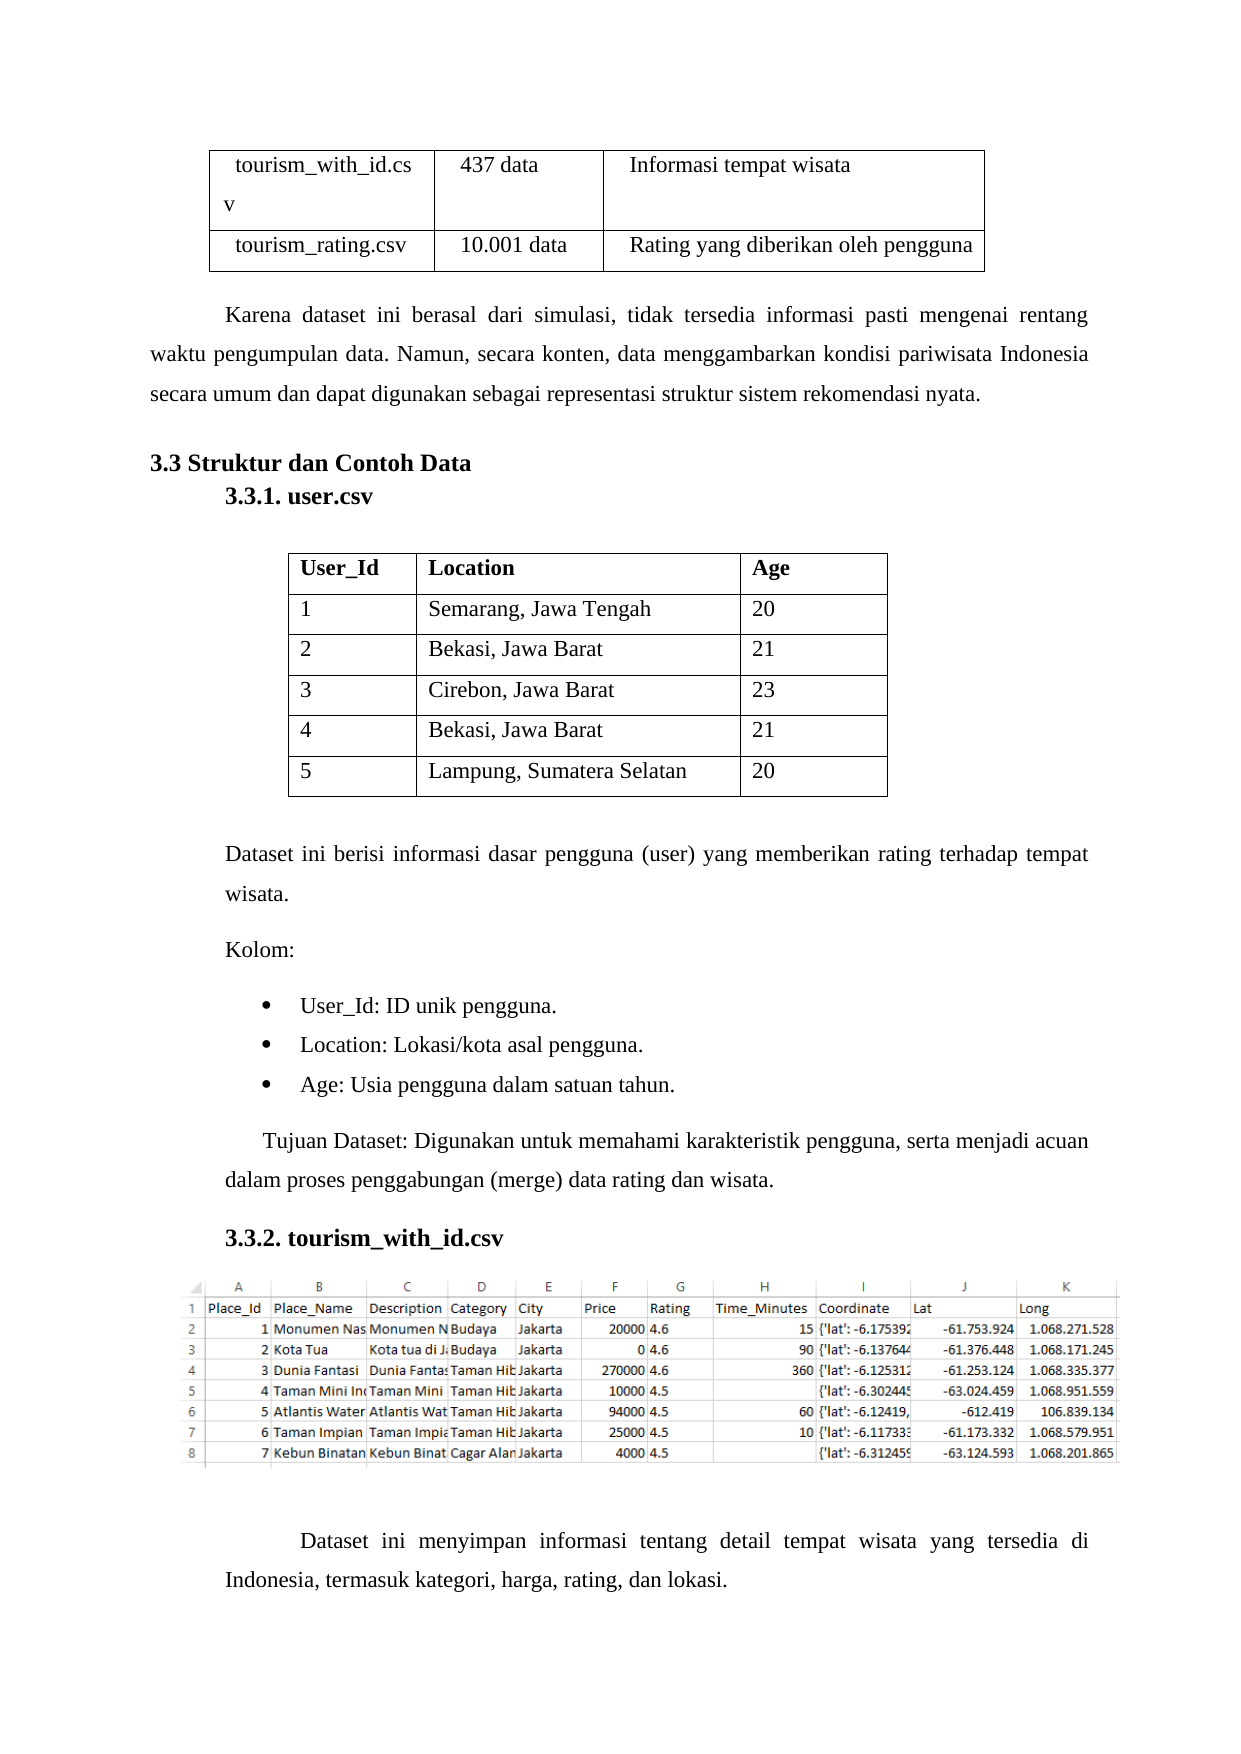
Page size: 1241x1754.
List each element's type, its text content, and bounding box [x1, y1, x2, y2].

text Dataset ini menyimpan informasi tentang detail tempat wisata yang tersedia di Indonesia, termasuk kategori, harga, rating, dan lokasi. [225, 1527, 1090, 1593]
table_header Age [741, 554, 887, 593]
text Dataset ini berisi informasi dasar pengguna (user) yang memberikan rating terhadap tempat wisata. [225, 840, 1090, 906]
table_cell Semarang, Jawa Tengah [417, 595, 740, 634]
table_cell 21 [741, 635, 887, 674]
subtitle 3.3.1. user.csv [225, 481, 1090, 510]
subtitle 3.3.2. tourism_with_id.csv [225, 1223, 1090, 1251]
picture [179, 1280, 1120, 1468]
table_cell Cirebon, Jawa Barat [417, 676, 740, 715]
table_cell tourism_with_id.csv [210, 151, 434, 230]
table_cell Bekasi, Jawa Barat [417, 635, 740, 674]
table_cell 1 [289, 595, 416, 634]
table_cell Lampung, Sumatera Selatan [417, 757, 740, 796]
table_cell Informasi tempat wisata [604, 151, 984, 230]
table_cell 10.001 data [435, 231, 603, 271]
table_cell 2 [289, 635, 416, 674]
text Kolom: [225, 936, 1090, 962]
table_cell 437 data [435, 151, 603, 230]
table_cell Bekasi, Jawa Barat [417, 716, 740, 756]
table_header User_Id [289, 554, 416, 593]
list Location: Lokasi/kota asal pengguna. [262, 1031, 1090, 1058]
table_cell 21 [741, 716, 887, 756]
table_cell 20 [741, 757, 887, 796]
table_cell 20 [741, 595, 887, 634]
table_cell 3 [289, 676, 416, 715]
text Karena dataset ini berasal dari simulasi, tidak tersedia informasi pasti mengenai rentang waktu pengumpulan data. Namun, secara konten, data menggambarkan kondisi pariwisata Indonesia secara umum dan dapat digunakan sebagai representasi struktur sistem rekomendasi nyata. [150, 301, 1090, 406]
table_cell 4 [289, 716, 416, 756]
table_cell Rating yang diberikan oleh pengguna [604, 231, 984, 271]
table_cell 23 [741, 676, 887, 715]
table_header Location [417, 554, 740, 593]
table_cell tourism_rating.csv [210, 231, 434, 271]
table_cell 5 [289, 757, 416, 796]
list Age: Usia pengguna dalam satuan tahun. [262, 1071, 1090, 1097]
list User_Id: ID unik pengguna. [262, 992, 1090, 1018]
text Tujuan Dataset: Digunakan untuk memahami karakteristik pengguna, serta menjadi acuan dalam proses penggabungan (merge) data rating dan wisata. [225, 1127, 1090, 1193]
subtitle 3.3 Struktur dan Contoh Data [150, 448, 1090, 477]
